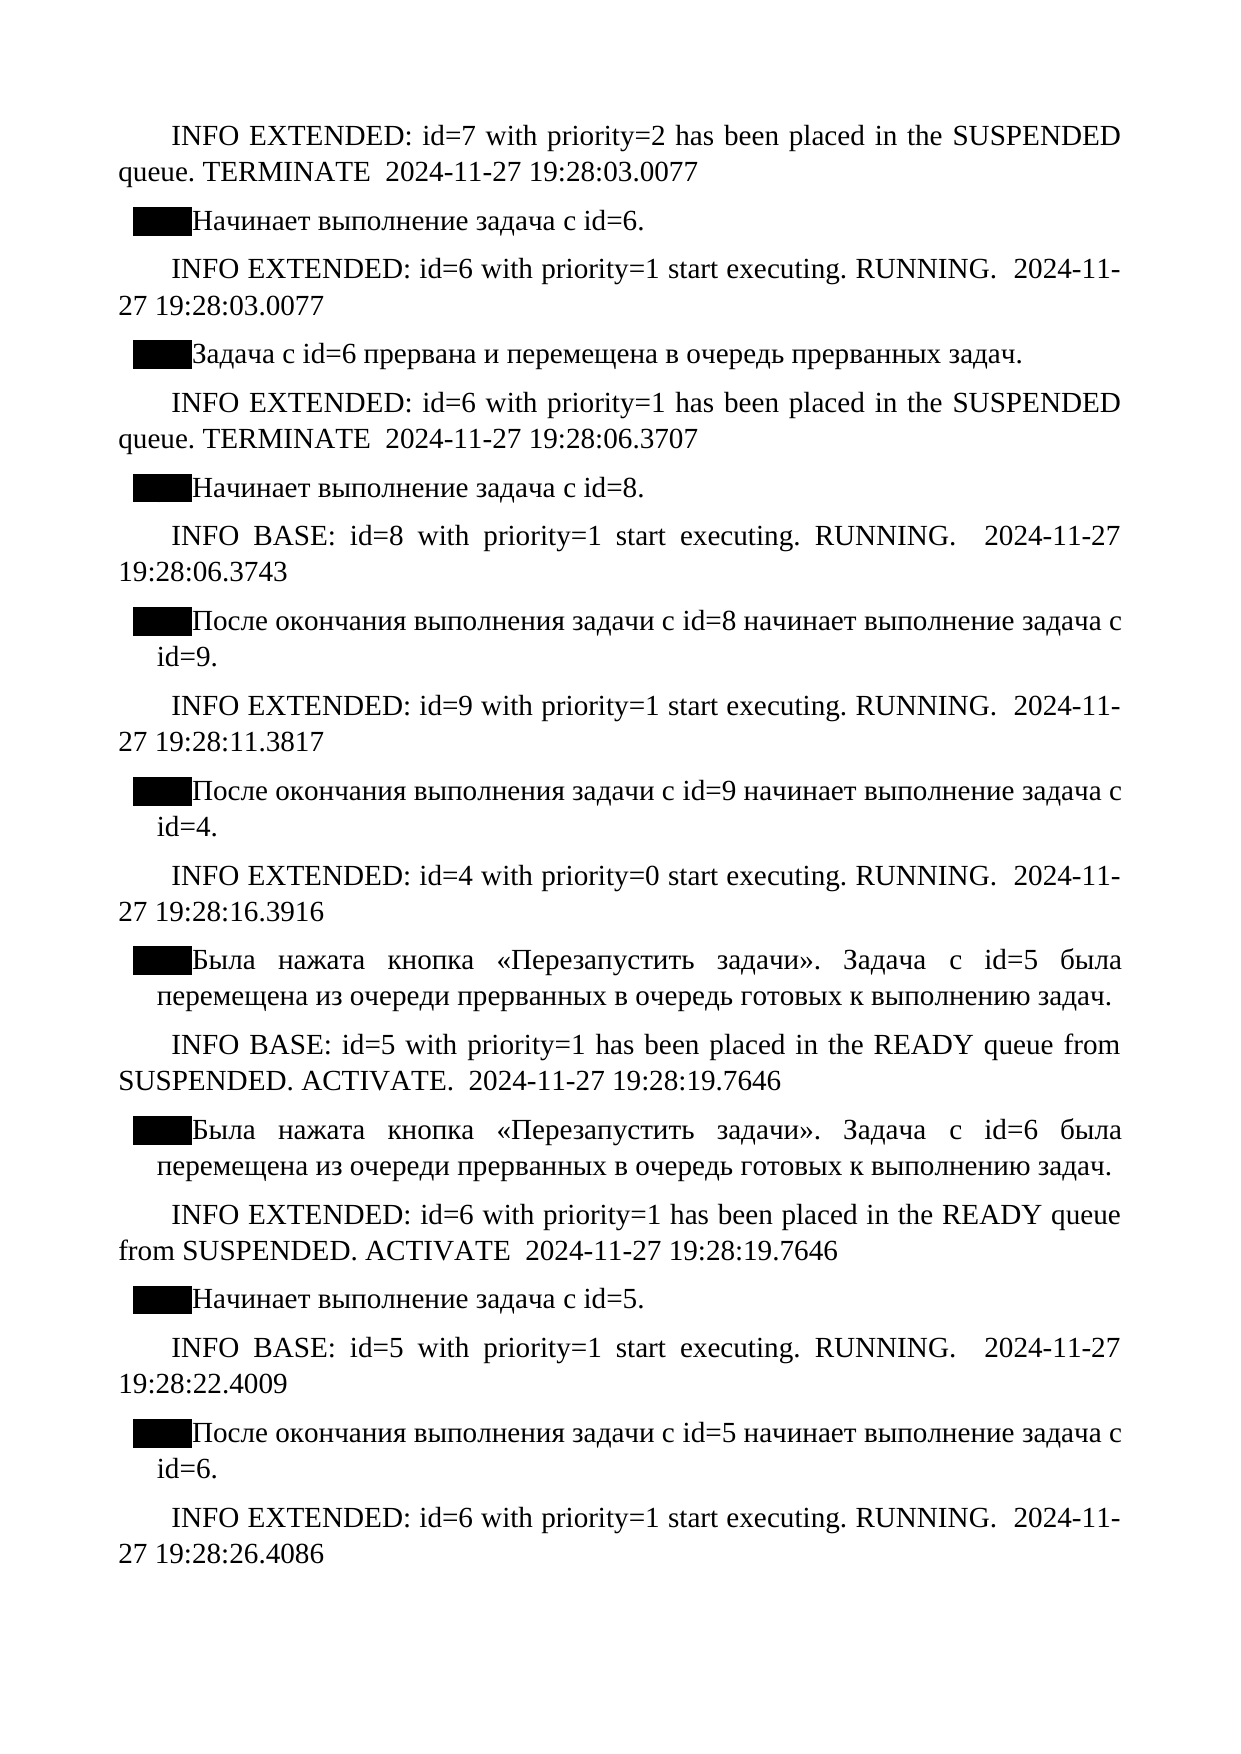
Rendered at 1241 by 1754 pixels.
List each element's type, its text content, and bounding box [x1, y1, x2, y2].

text INFO EXTENDED: id=4 with priority=0 start executing. RUNNING. 2024-11-27 19:28:16.3916 [118, 858, 1122, 927]
text INFO EXTENDED: id=6 with priority=1 has been placed in the READY queue from SUSPENDED. ACTIVATE 2024-11-27 19:28:19.7646 [118, 1197, 1122, 1266]
list Начинает выполнение задача с id=6. [133, 203, 1122, 236]
text INFO EXTENDED: id=6 with priority=1 has been placed in the SUSPENDED queue. TERMINATE 2024-11-27 19:28:06.3707 [118, 385, 1122, 455]
list Была нажата кнопка «Перезапустить задачи». Задача с id=6 была перемещена из очереди прерванных в очередь готовых к выполнению задач. [133, 1112, 1122, 1182]
list После окончания выполнения задачи с id=8 начинает выполнение задача с id=9. [133, 603, 1122, 673]
list После окончания выполнения задачи с id=5 начинает выполнение задача с id=6. [133, 1415, 1122, 1485]
list Начинает выполнение задача с id=5. [133, 1282, 1122, 1315]
text INFO BASE: id=5 with priority=1 has been placed in the READY queue from SUSPENDED. ACTIVATE. 2024-11-27 19:28:19.7646 [118, 1027, 1122, 1097]
list Начинает выполнение задача с id=8. [133, 470, 1122, 503]
text INFO BASE: id=5 with priority=1 start executing. RUNNING. 2024-11-27 19:28:22.4009 [118, 1330, 1122, 1400]
text INFO EXTENDED: id=6 with priority=1 start executing. RUNNING. 2024-11-27 19:28:03.0077 [118, 252, 1122, 321]
text INFO BASE: id=8 with priority=1 start executing. RUNNING. 2024-11-27 19:28:06.3743 [118, 518, 1122, 588]
list Была нажата кнопка «Перезапустить задачи». Задача с id=5 была перемещена из очереди прерванных в очередь готовых к выполнению задач. [133, 942, 1122, 1012]
text INFO EXTENDED: id=6 with priority=1 start executing. RUNNING. 2024-11-27 19:28:26.4086 [118, 1500, 1122, 1569]
list Задача с id=6 прервана и перемещена в очередь прерванных задач. [133, 336, 1122, 370]
text INFO EXTENDED: id=7 with priority=2 has been placed in the SUSPENDED queue. TERMINATE 2024-11-27 19:28:03.0077 [118, 118, 1122, 188]
list После окончания выполнения задачи с id=9 начинает выполнение задача с id=4. [133, 773, 1122, 842]
text INFO EXTENDED: id=9 with priority=1 start executing. RUNNING. 2024-11-27 19:28:11.3817 [118, 688, 1122, 758]
